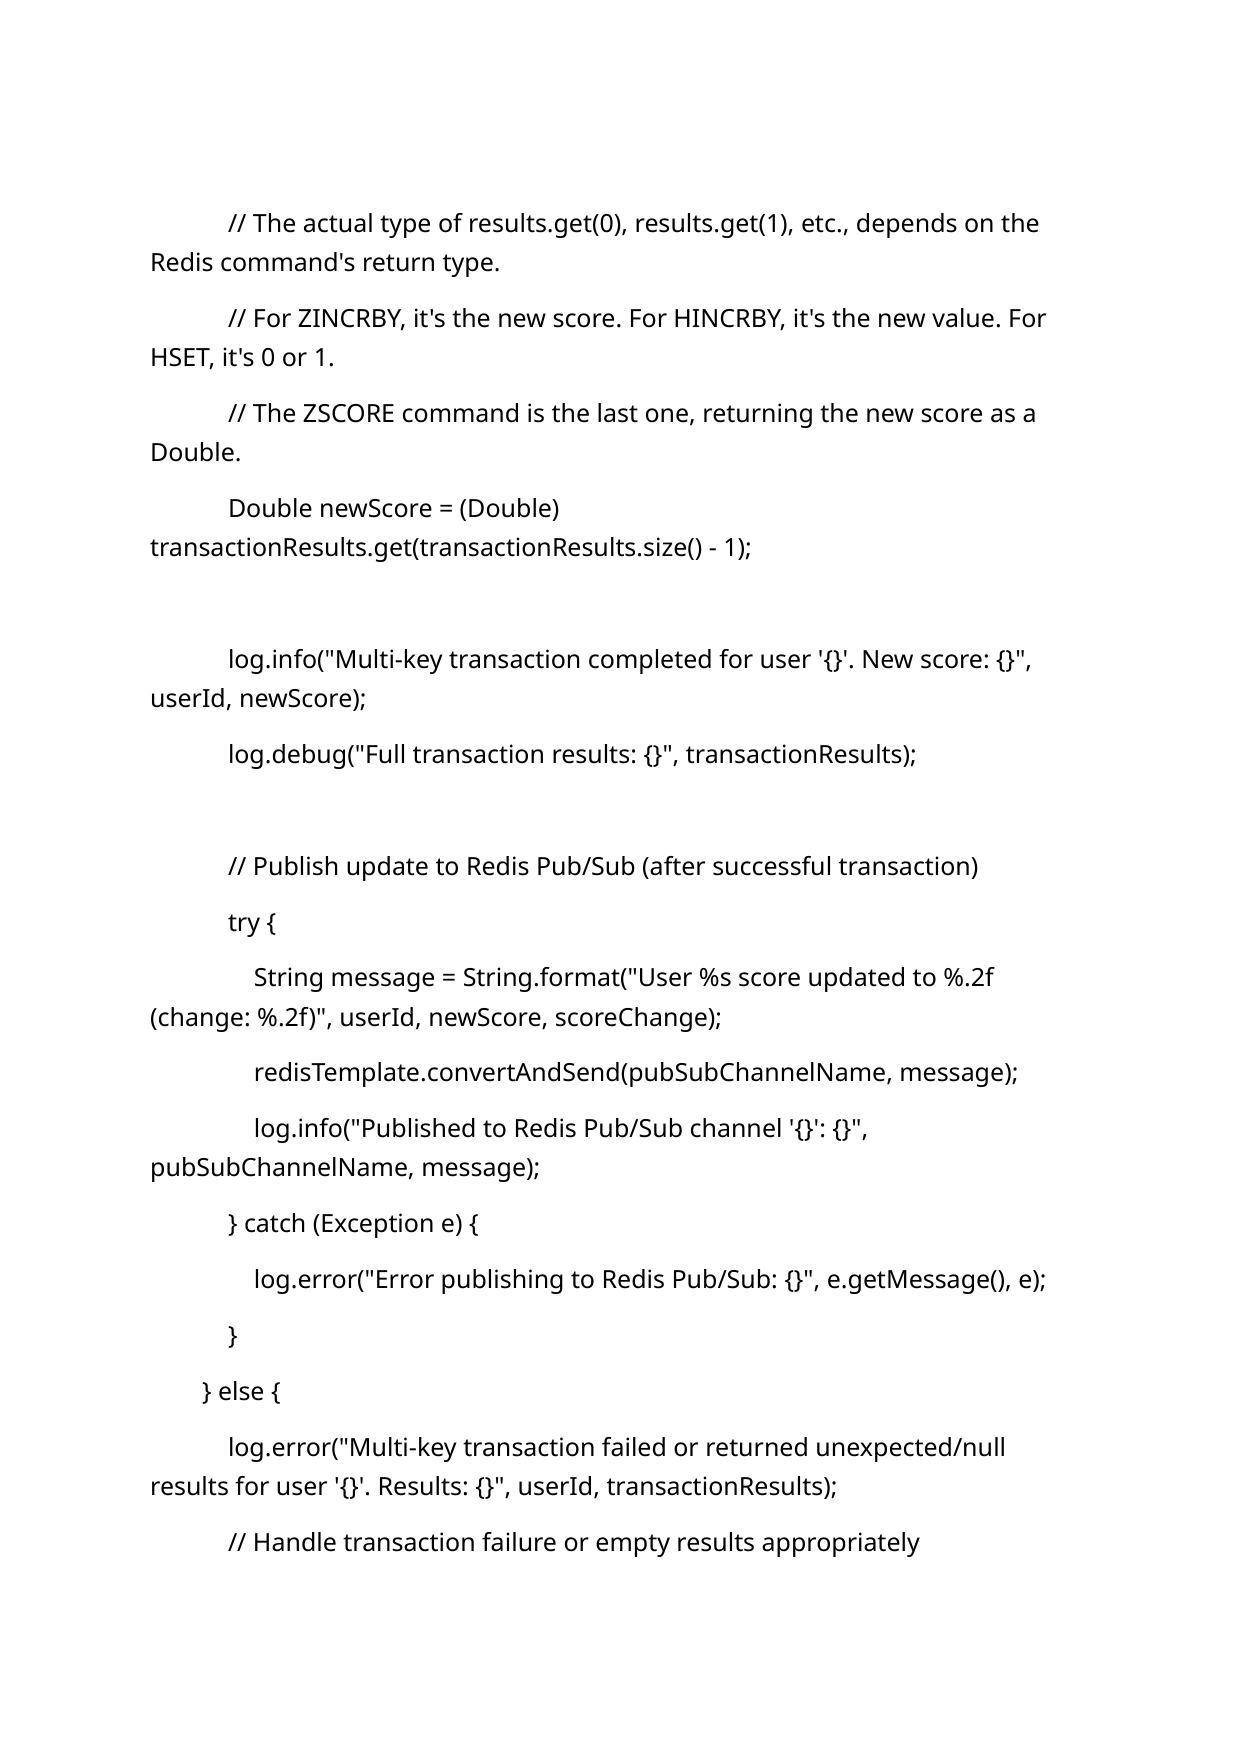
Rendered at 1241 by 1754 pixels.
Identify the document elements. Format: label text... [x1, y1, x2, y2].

text log.debug("Full transaction results: {}", transactionResults); [150, 737, 1090, 771]
text } else { [150, 1373, 1090, 1407]
text String message = String.format("User %s score updated to %.2f (change: %.2f)", userId, newScore, scoreChange); [150, 960, 1090, 1033]
text log.error("Error publishing to Redis Pub/Sub: {}", e.getMessage(), e); [150, 1262, 1090, 1296]
text log.info("Published to Redis Pub/Sub channel '{}': {}", pubSubChannelName, message); [150, 1111, 1090, 1184]
text log.error("Multi-key transaction failed or returned unexpected/null results for user '{}'. Results: {}", userId, transactionResults); [150, 1429, 1090, 1502]
text // Handle transaction failure or empty results appropriately [150, 1524, 1090, 1558]
text Double newScore = (Double) transactionResults.get(transactionResults.size() - 1); [150, 491, 1090, 564]
text redisTemplate.convertAndSend(pubSubChannelName, message); [150, 1055, 1090, 1089]
text } catch (Exception e) { [150, 1206, 1090, 1240]
text try { [150, 904, 1090, 938]
text // For ZINCRBY, it's the new score. For HINCRBY, it's the new value. For HSET, it's 0 or 1. [150, 301, 1090, 374]
text } [150, 1317, 1090, 1352]
text log.info("Multi-key transaction completed for user '{}'. New score: {}", userId, newScore); [150, 642, 1090, 715]
text // Publish update to Redis Pub/Sub (after successful transaction) [150, 848, 1090, 882]
text // The ZSCORE command is the last one, returning the new score as a Double. [150, 396, 1090, 469]
text // The actual type of results.get(0), results.get(1), etc., depends on the Redis command's return type. [150, 206, 1090, 279]
